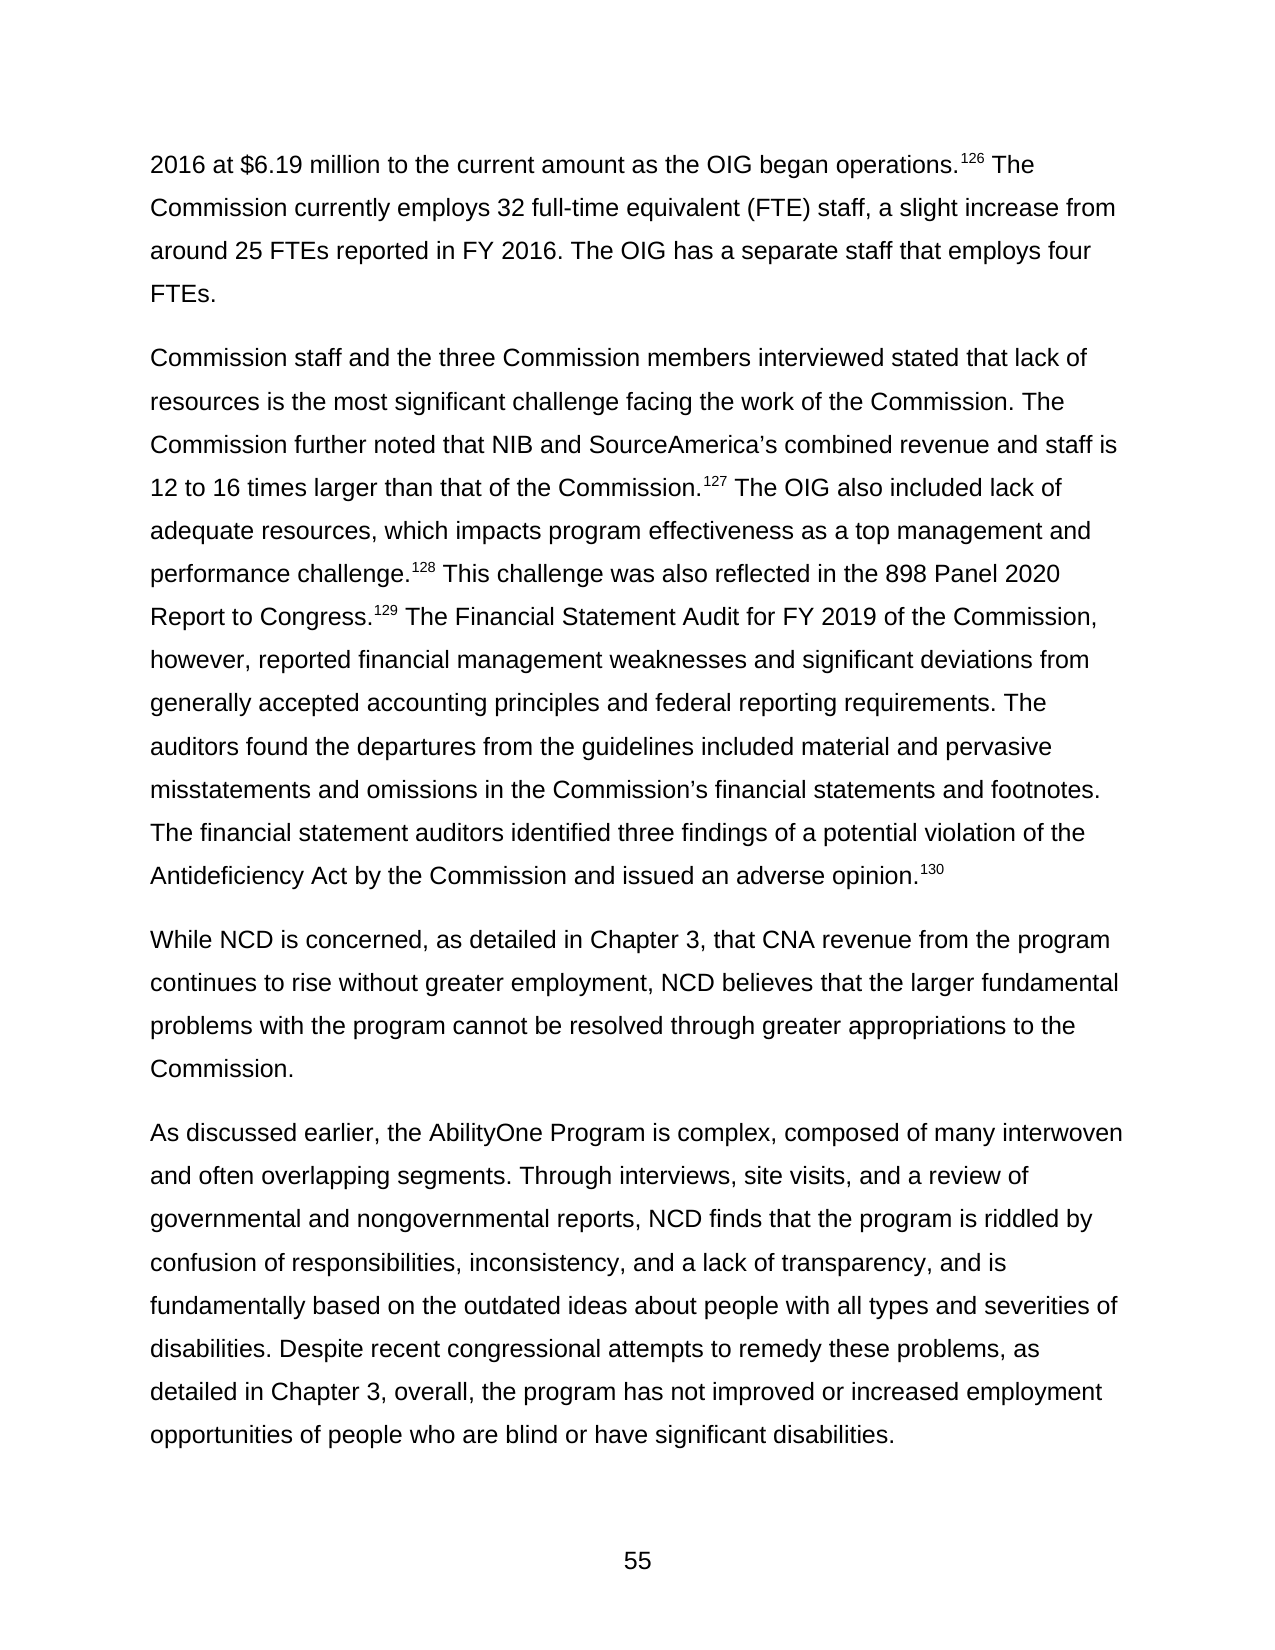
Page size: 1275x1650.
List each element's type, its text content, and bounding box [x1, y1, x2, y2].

text As discussed earlier, the AbilityOne Program is complex, composed of many interwoven and often overlapping segments. Through interviews, site visits, and a review of governmental and nongovernmental reports, NCD finds that the program is riddled by confusion of responsibilities, inconsistency, and a lack of transparency, and is fundamentally based on the outdated ideas about people with all types and severities of disabilities. Despite recent congressional attempts to remedy these problems, as detailed in Chapter 3, overall, the program has not improved or increased employment opportunities of people who are blind or have significant disabilities. [150, 1118, 1125, 1449]
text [150, 150, 1125, 308]
text Commission staff and the three Commission members interviewed stated that lack of resources is the most significant challenge facing the work of the Commission. The Commission further noted that NIB and SourceAmerica’s combined revenue and staff is 12 to 16 times larger than that of the Commission. The OIG also included lack of adequate resources, which impacts program effectiveness as a top management and performance challenge. This challenge was also reflected in the 898 Panel 2020 Report to Congress. The Financial Statement Audit for FY 2019 of the Commission, however, reported financial management weaknesses and significant deviations from generally accepted accounting principles and federal reporting requirements. The auditors found the departures from the guidelines included material and pervasive misstatements and omissions in the Commission’s financial statements and footnotes. The financial statement auditors identified three findings of a potential violation of the Antideficiency Act by the Commission and issued an adverse opinion. [150, 343, 1125, 889]
text While NCD is concerned, as detailed in Chapter 3, that CNA revenue from the program continues to rise without greater employment, NCD believes that the larger fundamental problems with the program cannot be resolved through greater appropriations to the Commission. [150, 925, 1125, 1083]
